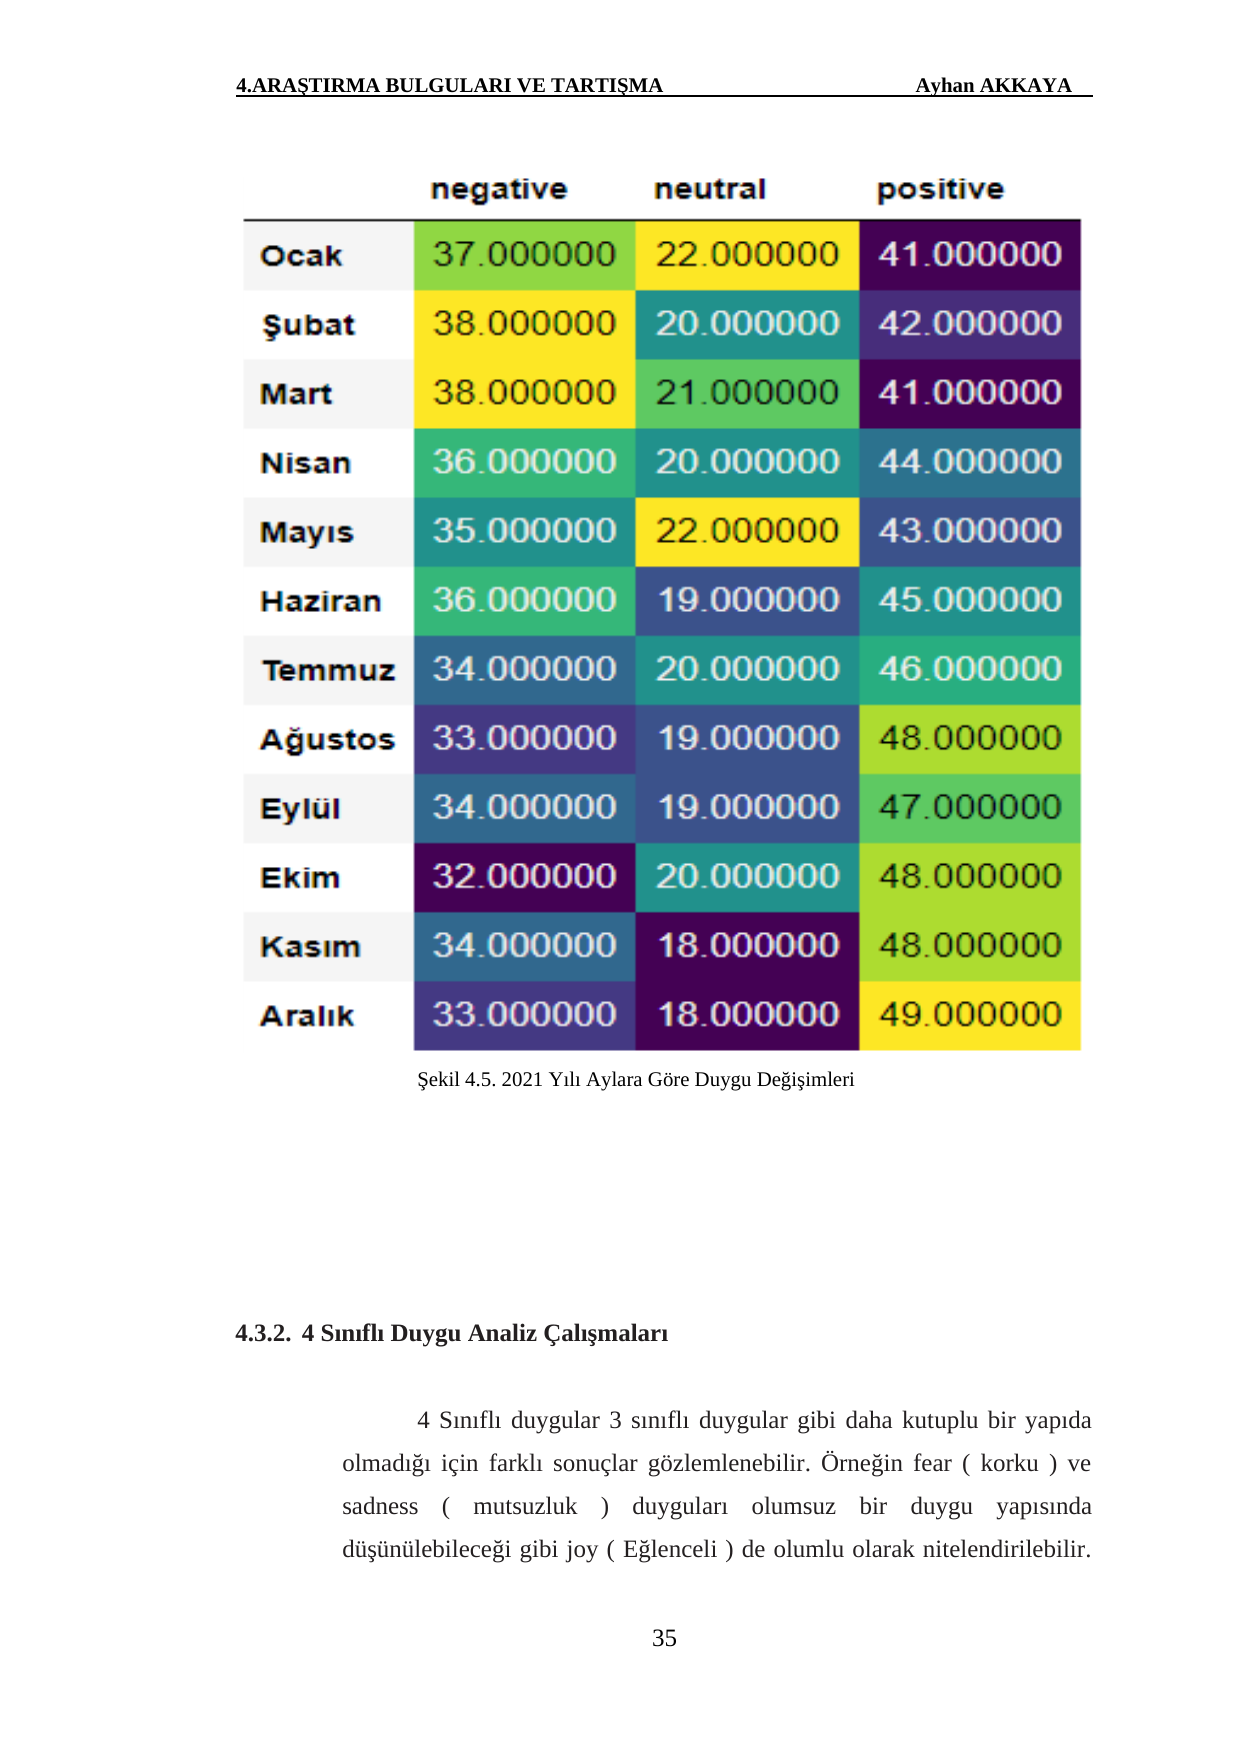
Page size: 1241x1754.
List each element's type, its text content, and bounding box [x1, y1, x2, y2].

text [342, 1405, 1092, 1563]
list 4 Sınıflı Duygu Analiz Çalışmaları [235, 1318, 1019, 1347]
picture [242, 177, 1084, 1053]
text Şekil 4.5. 2021 Yılı Aylara Göre Duygu Değişimleri [342, 1067, 1092, 1091]
